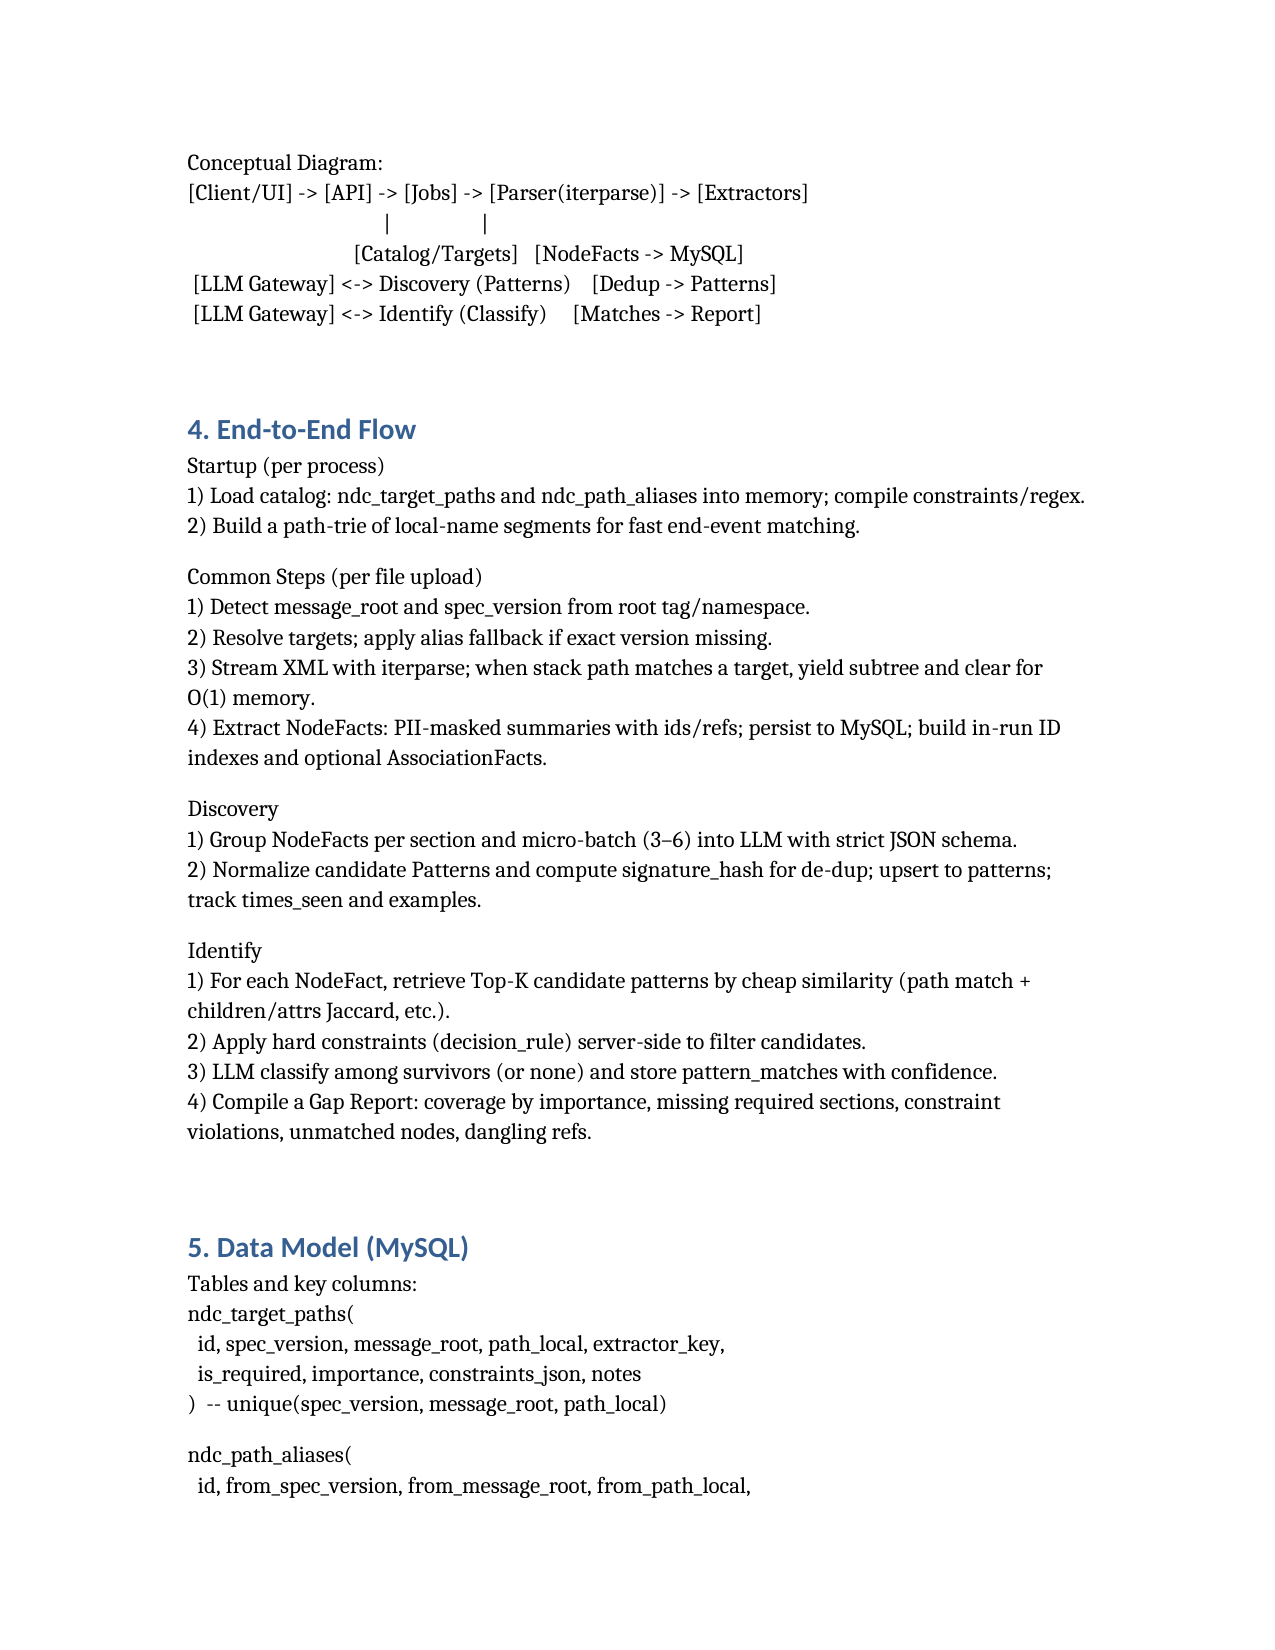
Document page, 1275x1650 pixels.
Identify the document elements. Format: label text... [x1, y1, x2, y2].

text Discovery 1) Group NodeFacts per section and micro‑batch (3–6) into LLM with strict JSON schema. 2) Normalize candidate Patterns and compute signature_hash for de‑dup; upsert to patterns; track times_seen and examples. [187, 796, 1087, 913]
subtitle 4. End‑to‑End Flow [187, 411, 1087, 447]
text Common Steps (per file upload) 1) Detect message_root and spec_version from root tag/namespace. 2) Resolve targets; apply alias fallback if exact version missing. 3) Stream XML with iterparse; when stack path matches a target, yield subtree and clear for O(1) memory. 4) Extract NodeFacts: PII‑masked summaries with ids/refs; persist to MySQL; build in‑run ID indexes and optional AssociationFacts. [187, 564, 1087, 771]
text Identify 1) For each NodeFact, retrieve Top‑K candidate patterns by cheap similarity (path match + children/attrs Jaccard, etc.). 2) Apply hard constraints (decision_rule) server‑side to filter candidates. 3) LLM classify among survivors (or none) and store pattern_matches with confidence. 4) Compile a Gap Report: coverage by importance, missing required sections, constraint violations, unmatched nodes, dangling refs. [187, 938, 1087, 1176]
subtitle 5. Data Model (MySQL) [187, 1229, 1087, 1265]
text Tables and key columns: ndc_target_paths( id, spec_version, message_root, path_local, extractor_key, is_required, importance, constraints_json, notes ) -- unique(spec_version, message_root, path_local) [187, 1270, 1087, 1418]
text Startup (per process) 1) Load catalog: ndc_target_paths and ndc_path_aliases into memory; compile constraints/regex. 2) Build a path‑trie of local‑name segments for fast end‑event matching. [187, 452, 1087, 539]
text Conceptual Diagram: [Client/UI] -> [API] -> [Jobs] -> [Parser(iterparse)] -> [Extractors] | | [Catalog/Targets] [NodeFacts -> MySQL] [LLM Gateway] <-> Discovery (Patterns) [Dedup -> Patterns] [LLM Gateway] <-> Identify (Classify) [Matches -> Report] [187, 150, 1087, 358]
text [187, 1442, 1087, 1499]
